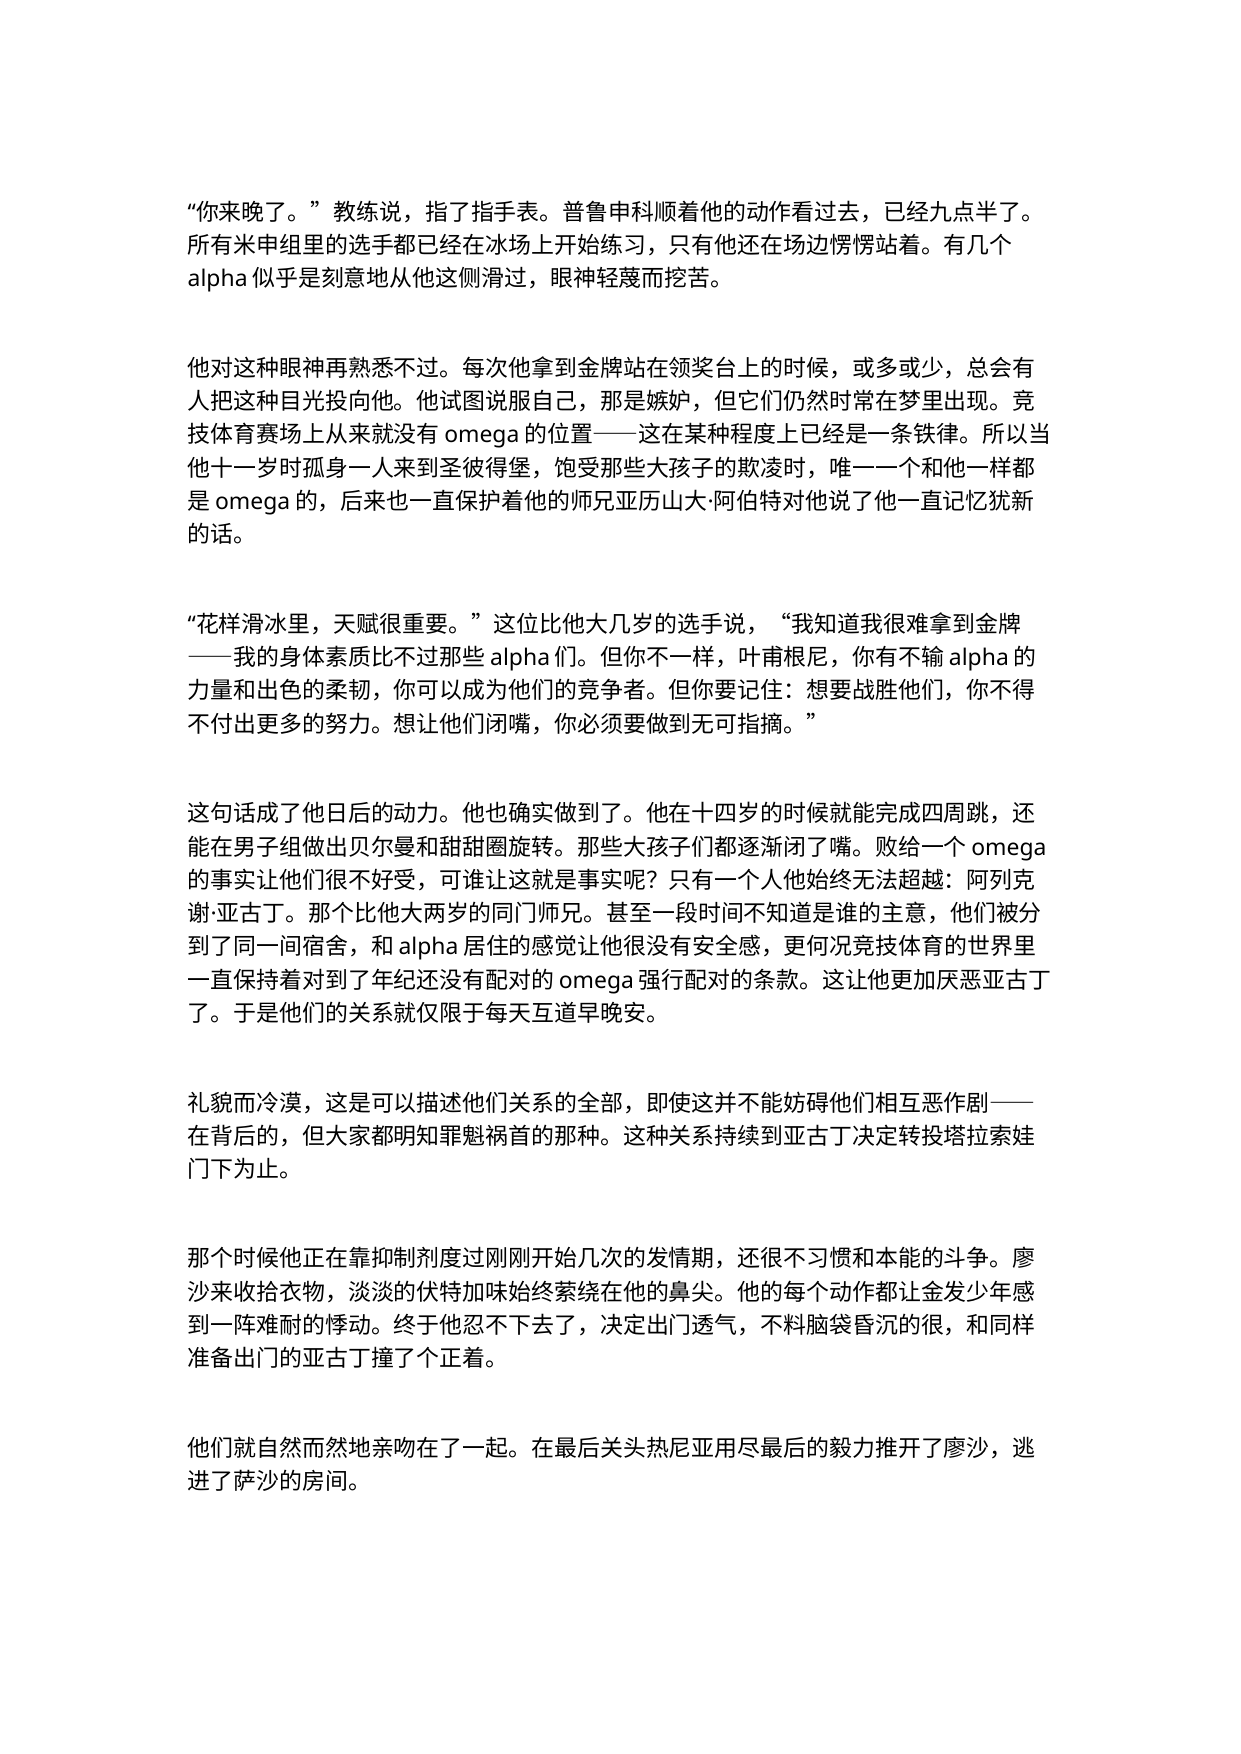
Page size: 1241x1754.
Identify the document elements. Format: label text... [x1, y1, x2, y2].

text 他们就自然而然地亲吻在了一起。在最后关头热尼亚用尽最后的毅力推开了廖沙，逃进了萨沙的房间。 [187, 1429, 1053, 1496]
text “你来晚了。”教练说，指了指手表。普鲁申科顺着他的动作看过去，已经九点半了。所有米申组里的选手都已经在冰场上开始练习，只有他还在场边愣愣站着。有几个alpha似乎是刻意地从他这侧滑过，眼神轻蔑而挖苦。 [187, 194, 1053, 294]
text 那个时候他正在靠抑制剂度过刚刚开始几次的发情期，还很不习惯和本能的斗争。廖沙来收拾衣物，淡淡的伏特加味始终萦绕在他的鼻尖。他的每个动作都让金发少年感到一阵难耐的悸动。终于他忍不下去了，决定出门透气，不料脑袋昏沉的很，和同样准备出门的亚古丁撞了个正着。 [187, 1240, 1053, 1373]
text 这句话成了他日后的动力。他也确实做到了。他在十四岁的时候就能完成四周跳，还能在男子组做出贝尔曼和甜甜圈旋转。那些大孩子们都逐渐闭了嘴。败给一个omega的事实让他们很不好受，可谁让这就是事实呢？只有一个人他始终无法超越：阿列克谢·亚古丁。那个比他大两岁的同门师兄。甚至一段时间不知道是谁的主意，他们被分到了同一间宿舍，和alpha居住的感觉让他很没有安全感，更何况竞技体育的世界里一直保持着对到了年纪还没有配对的omega强行配对的条款。这让他更加厌恶亚古丁了。于是他们的关系就仅限于每天互道早晚安。 [187, 795, 1053, 1028]
text 礼貌而冷漠，这是可以描述他们关系的全部，即使这并不能妨碍他们相互恶作剧——在背后的，但大家都明知罪魁祸首的那种。这种关系持续到亚古丁决定转投塔拉索娃门下为止。 [187, 1084, 1053, 1184]
text 他对这种眼神再熟悉不过。每次他拿到金牌站在领奖台上的时候，或多或少，总会有人把这种目光投向他。他试图说服自己，那是嫉妒，但它们仍然时常在梦里出现。竞技体育赛场上从来就没有omega的位置——这在某种程度上已经是一条铁律。所以当他十一岁时孤身一人来到圣彼得堡，饱受那些大孩子的欺凌时，唯一一个和他一样都是omega的，后来也一直保护着他的师兄亚历山大·阿伯特对他说了他一直记忆犹新的话。 [187, 350, 1053, 549]
text “花样滑冰里，天赋很重要。”这位比他大几岁的选手说，“我知道我很难拿到金牌——我的身体素质比不过那些alpha们。但你不一样，叶甫根尼，你有不输alpha的力量和出色的柔韧，你可以成为他们的竞争者。但你要记住：想要战胜他们，你不得不付出更多的努力。想让他们闭嘴，你必须要做到无可指摘。” [187, 606, 1053, 739]
